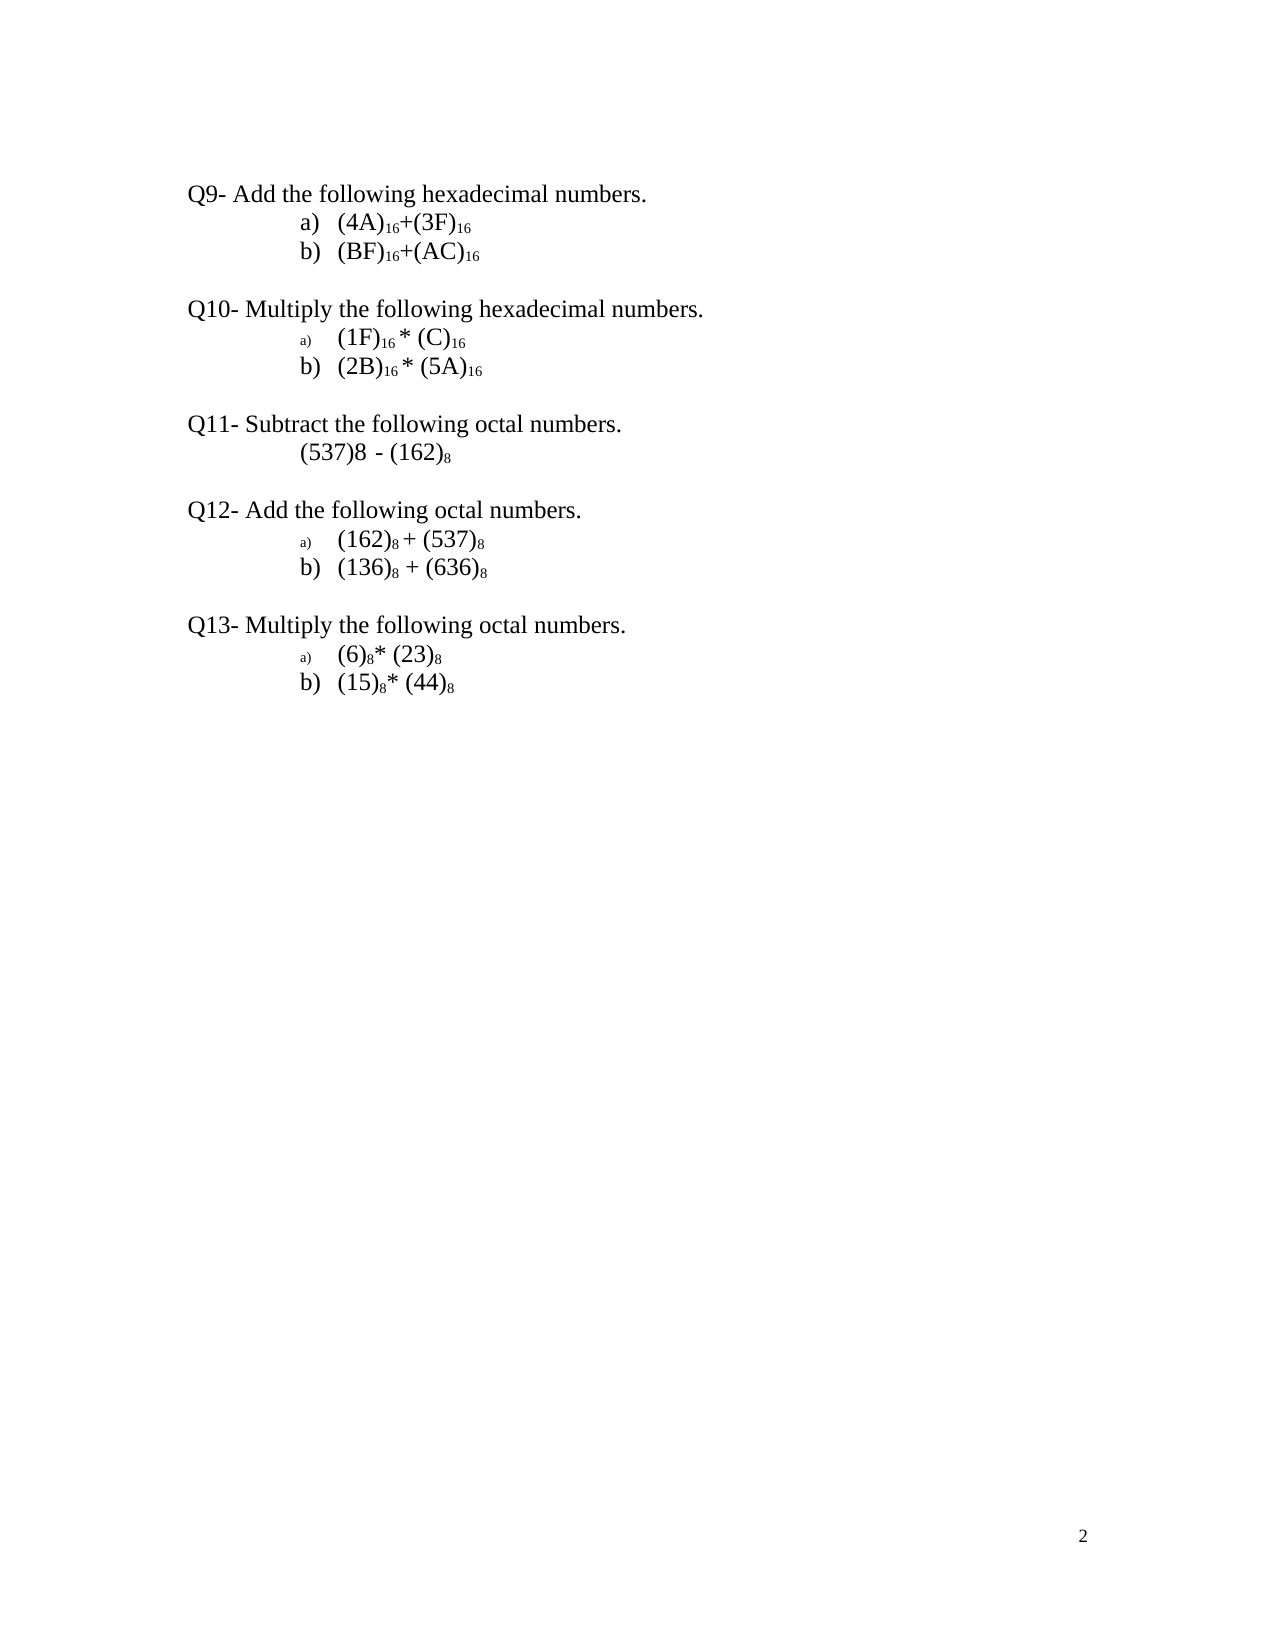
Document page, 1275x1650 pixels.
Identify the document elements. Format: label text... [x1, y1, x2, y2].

list (1F)16 * (C)16 [300, 322, 1087, 351]
list (6)8* (23)8 [300, 639, 1087, 667]
list (2B)16 * (5A)16 [300, 351, 1087, 380]
text Q9- Add the following hexadecimal numbers. [187, 179, 1087, 207]
text Q12- Add the following octal numbers. [187, 495, 1087, 524]
text Q11- Subtract the following octal numbers. [187, 409, 1087, 437]
list - (162)8 [300, 437, 1087, 466]
text Q10- Multiply the following hexadecimal numbers. [187, 294, 1087, 322]
list (136)8 + (636)8 [300, 552, 1087, 581]
text Q13- Multiply the following octal numbers. [187, 610, 1087, 639]
list (4A)16+(3F)16 [300, 207, 1087, 236]
list (BF)16+(AC)16 [300, 236, 1087, 265]
list (162)8 + (537)8 [300, 524, 1087, 552]
list (15)8* (44)8 [300, 667, 1087, 696]
